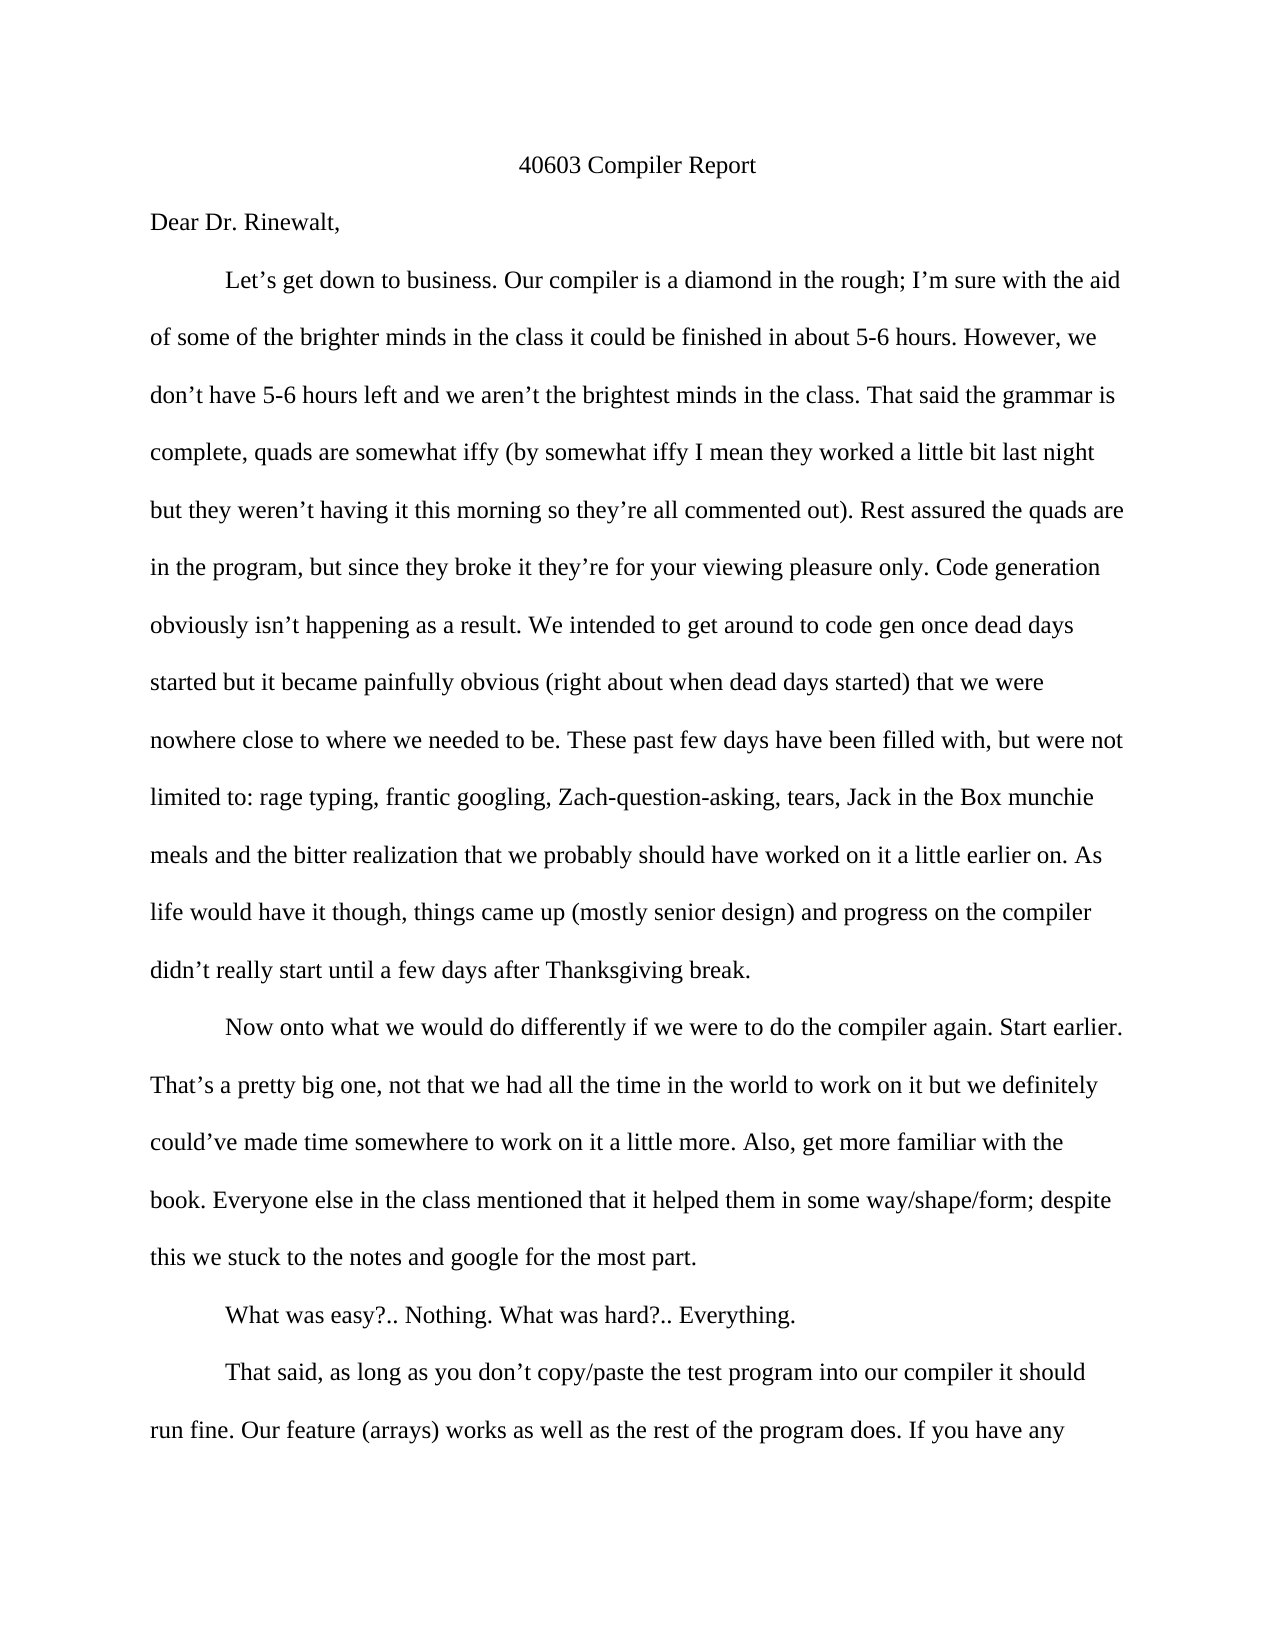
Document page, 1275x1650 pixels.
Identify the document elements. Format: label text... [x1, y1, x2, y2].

text Dear Dr. Rinewalt, [150, 207, 1125, 236]
text Let’s get down to business. Our compiler is a diamond in the rough; I’m sure with the aid of some of the brighter minds in the class it could be finished in about 5-6 hours. However, we don’t have 5-6 hours left and we aren’t the brightest minds in the class. That said the grammar is complete, quads are somewhat iffy (by somewhat iffy I mean they worked a little bit last night but they weren’t having it this morning so they’re all commented out). Rest assured the quads are in the program, but since they broke it they’re for your viewing pleasure only. Code generation obviously isn’t happening as a result. We intended to get around to code gen once dead days started but it became painfully obvious (right about when dead days started) that we were nowhere close to where we needed to be. These past few days have been filled with, but were not limited to: rage typing, frantic googling, Zach-question-asking, tears, Jack in the Box munchie meals and the bitter realization that we probably should have worked on it a little earlier on. As life would have it though, things came up (mostly senior design) and progress on the compiler didn’t really start until a few days after Thanksgiving break. [150, 265, 1125, 984]
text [150, 1357, 1125, 1444]
text 40603 Compiler Report [150, 150, 1125, 179]
text What was easy?.. Nothing. What was hard?.. Everything. [150, 1300, 1125, 1329]
text Now onto what we would do differently if we were to do the compiler again. Start earlier. That’s a pretty big one, not that we had all the time in the world to work on it but we definitely could’ve made time somewhere to work on it a little more. Also, get more familiar with the book. Everyone else in the class mentioned that it helped them in some way/shape/form; despite this we stuck to the notes and google for the most part. [150, 1012, 1125, 1271]
